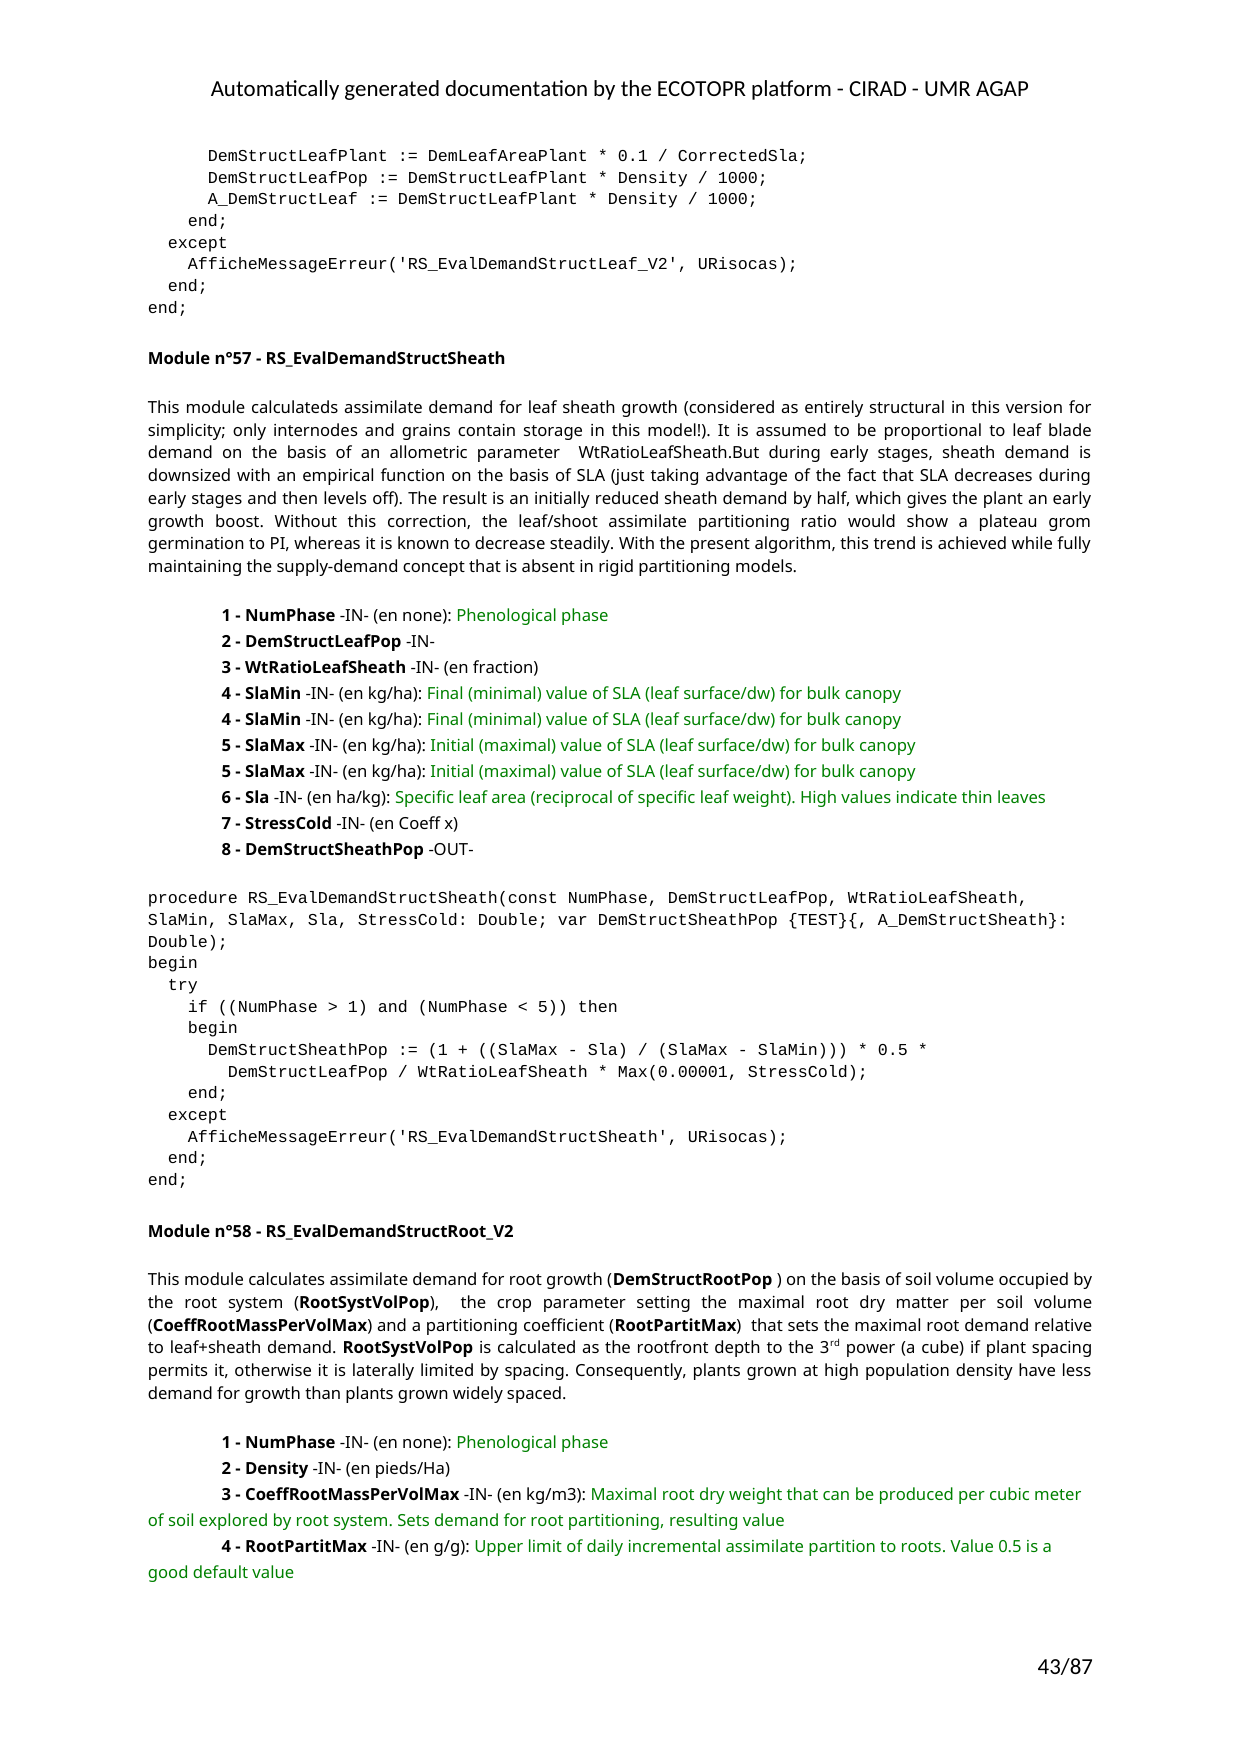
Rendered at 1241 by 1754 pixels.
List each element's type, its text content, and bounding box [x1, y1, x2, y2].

text DemStructLeafPlant := DemLeafAreaPlant * 0.1 / CorrectedSla; [148, 148, 1093, 166]
text This module calculates assimilate demand for root growth (DemStructRootPop ) on the basis of soil volume occupied by the root system (RootSystVolPop), the crop parameter setting the maximal root dry matter per soil volume (CoeffRootMassPerVolMax) and a partitioning coefficient (RootPartitMax) that sets the maximal root demand relative to leaf+sheath demand. RootSystVolPop is calculated as the rootfront depth to the 3rd power (a cube) if plant spacing permits it, otherwise it is laterally limited by spacing. Consequently, plants grown at high population density have less demand for growth than plants grown widely spaced. [148, 1268, 1093, 1404]
text 4 - RootPartitMax -IN- (en g/g): Upper limit of daily incremental assimilate partition to roots. Value 0.5 is a good default value [148, 1534, 1093, 1583]
text 4 - SlaMin -IN- (en kg/ha): Final (minimal) value of SLA (leaf surface/dw) for bulk canopy [148, 708, 1093, 730]
text 8 - DemStructSheathPop -OUT- [148, 838, 1093, 861]
text A_DemStructLeaf := DemStructLeafPlant * Density / 1000; [148, 191, 1093, 210]
text 7 - StressCold -IN- (en Coeff x) [148, 812, 1093, 834]
text begin [148, 955, 1093, 974]
text if ((NumPhase > 1) and (NumPhase < 5)) then [148, 998, 1093, 1017]
text begin [148, 1020, 1093, 1039]
text except [148, 1107, 1093, 1125]
text DemStructLeafPop := DemStructLeafPlant * Density / 1000; [148, 169, 1093, 188]
text 2 - Density -IN- (en pieds/Ha) [148, 1456, 1093, 1479]
text 4 - SlaMin -IN- (en kg/ha): Final (minimal) value of SLA (leaf surface/dw) for bulk canopy [148, 682, 1093, 704]
text except [148, 234, 1093, 253]
text end; [148, 299, 1093, 318]
text 1 - NumPhase -IN- (en none): Phenological phase [148, 603, 1093, 626]
text AfficheMessageErreur('RS_EvalDemandStructLeaf_V2', URisocas); [148, 256, 1093, 275]
text end; [148, 1085, 1093, 1104]
text Module n°57 - RS_EvalDemandStructSheath [148, 347, 1093, 370]
text 2 - DemStructLeafPop -IN- [148, 629, 1093, 652]
text try [148, 977, 1093, 995]
text 6 - Sla -IN- (en ha/kg): Specific leaf area (reciprocal of specific leaf weight). High values indicate thin leaves [148, 786, 1093, 808]
text end; [148, 213, 1093, 231]
text end; [148, 1172, 1093, 1190]
text This module calculateds assimilate demand for leaf sheath growth (considered as entirely structural in this version for simplicity; only internodes and grains contain storage in this model!). It is assumed to be proportional to leaf blade demand on the basis of an allometric parameter WtRatioLeafSheath.But during early stages, sheath demand is downsized with an empirical function on the basis of SLA (just taking advantage of the fact that SLA decreases during early stages and then levels off). The result is an initially reduced sheath demand by half, which gives the plant an early growth boost. Without this correction, the leaf/shoot assimilate partitioning ratio would show a plateau grom germination to PI, whereas it is known to decrease steadily. With the present algorithm, this trend is achieved while fully maintaining the supply-demand concept that is absent in rigid partitioning models. [148, 396, 1093, 577]
text DemStructSheathPop := (1 + ((SlaMax - Sla) / (SlaMax - SlaMin))) * 0.5 * [148, 1042, 1093, 1060]
text end; [148, 278, 1093, 296]
text end; [148, 1150, 1093, 1169]
text procedure RS_EvalDemandStructSheath(const NumPhase, DemStructLeafPop, WtRatioLeafSheath, SlaMin, SlaMax, Sla, StressCold: Double; var DemStructSheathPop {TEST}{, A_DemStructSheath}: Double); [148, 890, 1093, 952]
text DemStructLeafPop / WtRatioLeafSheath * Max(0.00001, StressCold); [148, 1063, 1093, 1082]
text Module n°58 - RS_EvalDemandStructRoot_V2 [148, 1219, 1093, 1242]
text 5 - SlaMax -IN- (en kg/ha): Initial (maximal) value of SLA (leaf surface/dw) for bulk canopy [148, 760, 1093, 782]
text 3 - CoeffRootMassPerVolMax -IN- (en kg/m3): Maximal root dry weight that can be produced per cubic meter of soil explored by root system. Sets demand for root partitioning, resulting value [148, 1482, 1093, 1531]
text 3 - WtRatioLeafSheath -IN- (en fraction) [148, 656, 1093, 678]
text 5 - SlaMax -IN- (en kg/ha): Initial (maximal) value of SLA (leaf surface/dw) for bulk canopy [148, 734, 1093, 756]
text AfficheMessageErreur('RS_EvalDemandStructSheath', URisocas); [148, 1128, 1093, 1147]
text 1 - NumPhase -IN- (en none): Phenological phase [148, 1430, 1093, 1453]
